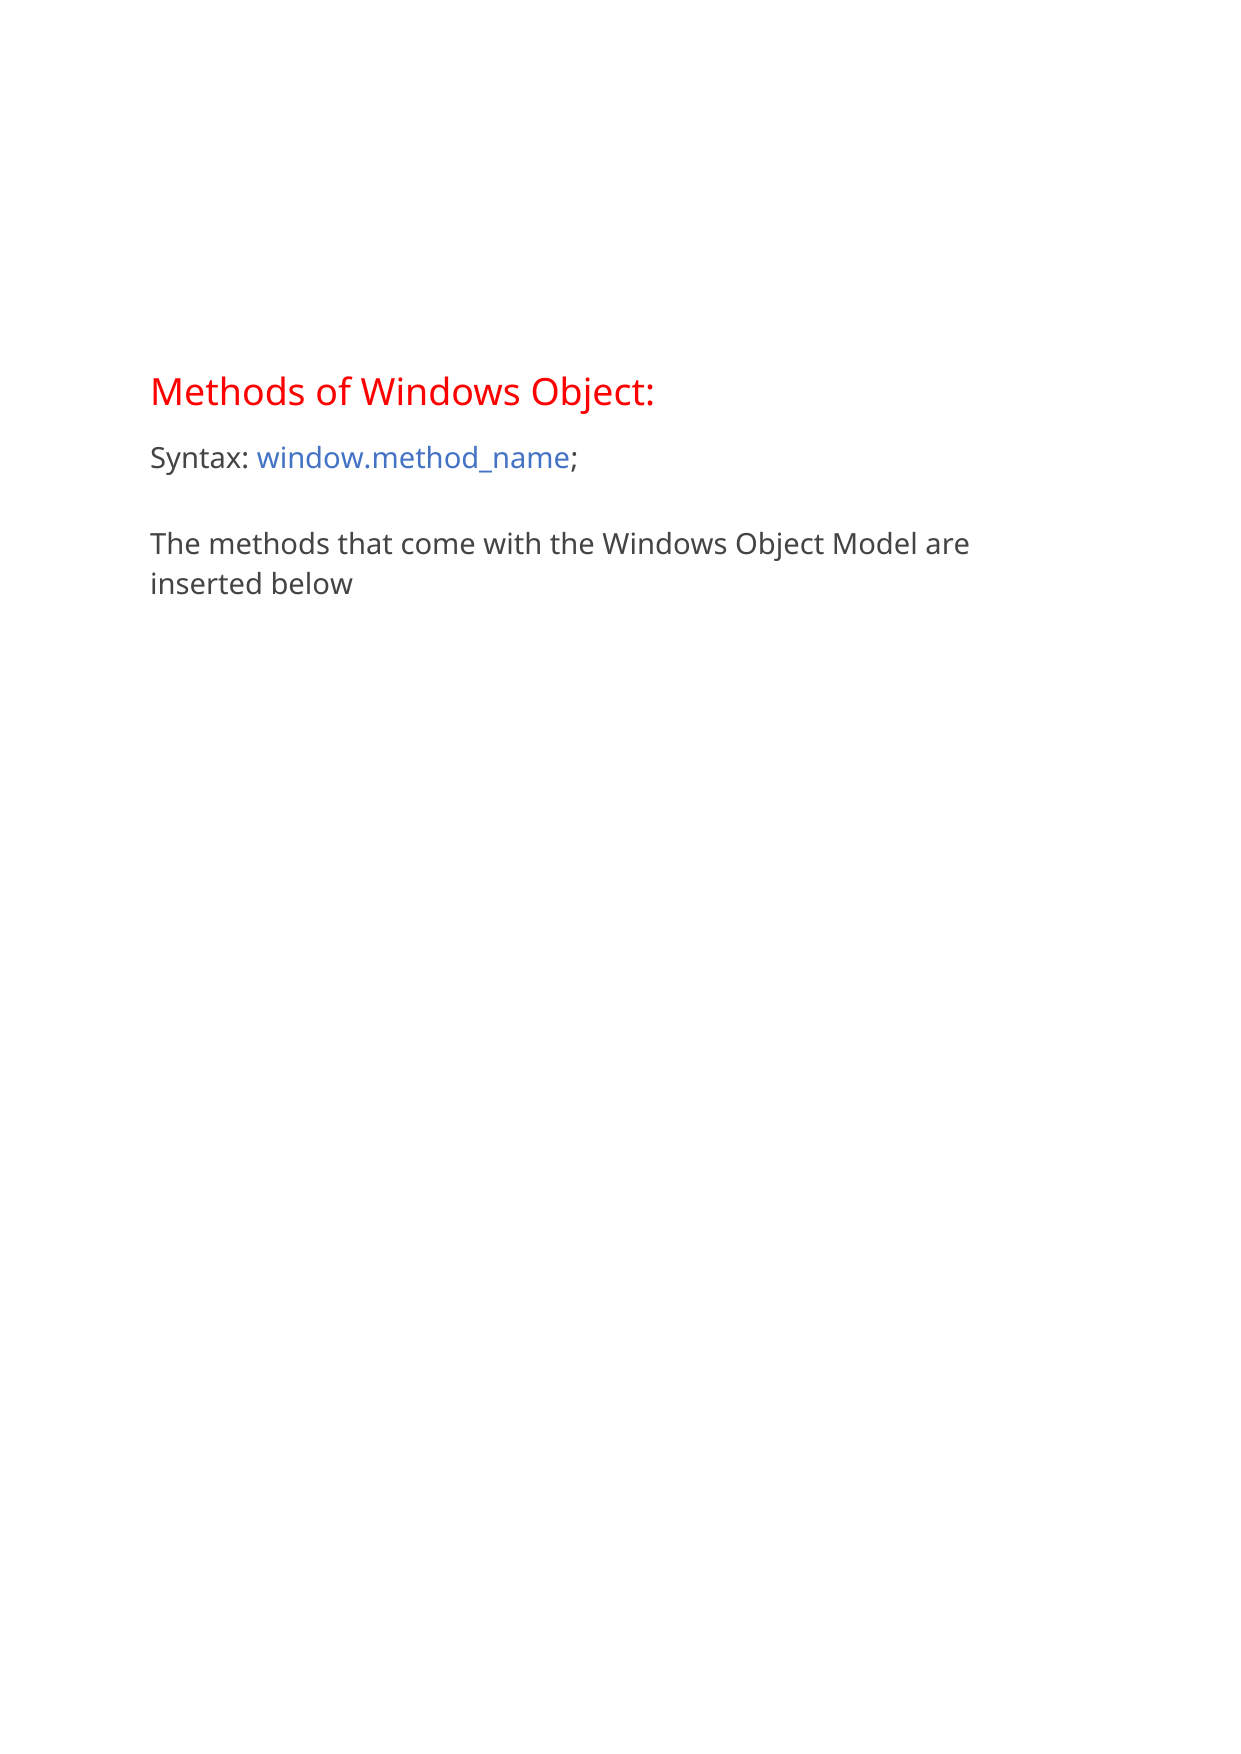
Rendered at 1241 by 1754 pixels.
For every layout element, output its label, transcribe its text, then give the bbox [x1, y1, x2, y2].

text Methods of Windows Object: [150, 365, 1090, 416]
text The methods that come with the Windows Object Model are inserted below [150, 524, 1090, 603]
text Syntax: window.method_name; [150, 437, 1090, 477]
